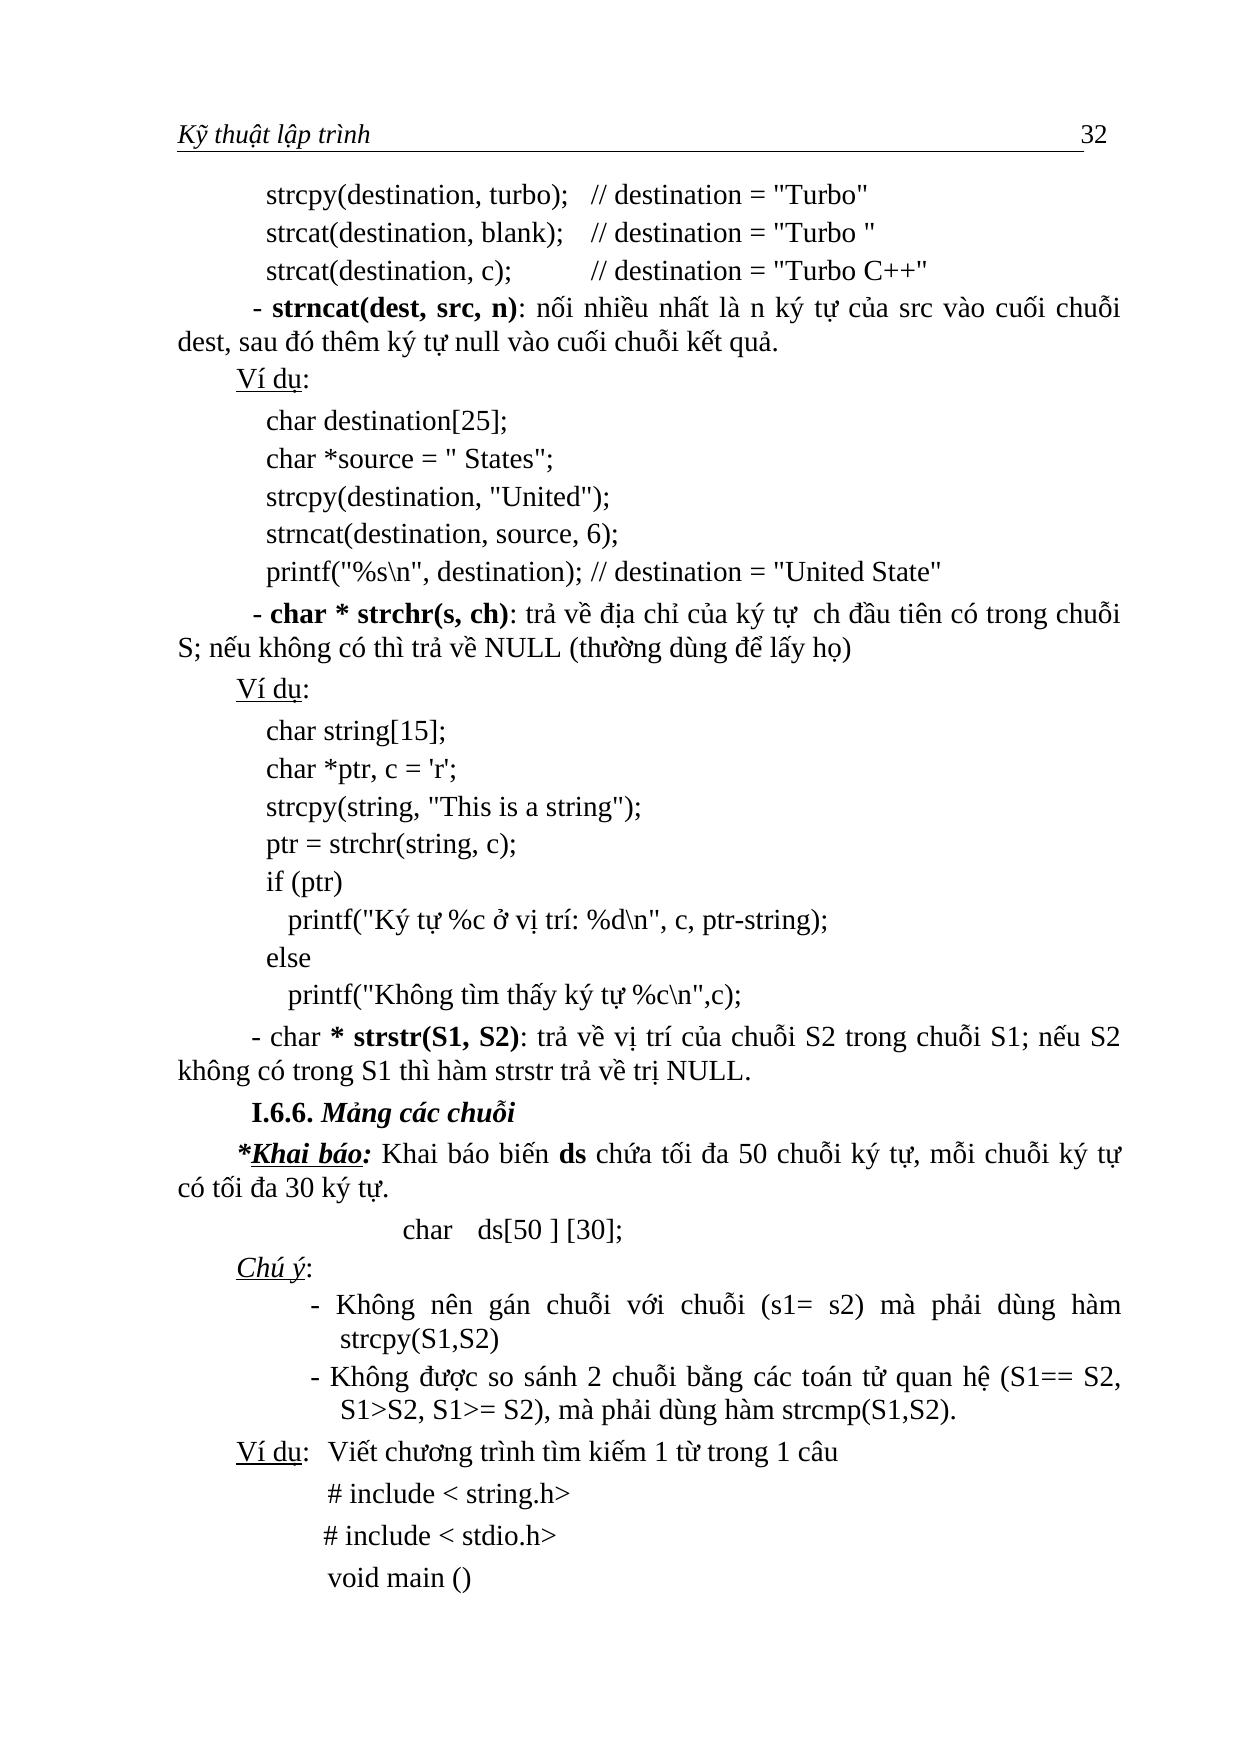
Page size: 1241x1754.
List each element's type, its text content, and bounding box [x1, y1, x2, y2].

text void main () [177, 1560, 1122, 1593]
text if (ptr) [177, 864, 1122, 898]
text printf("%s\n", destination); // destination = "United State" [177, 554, 1122, 588]
text strcat(destination, blank); // destination = "Turbo " [177, 215, 1122, 248]
text ptr = strchr(string, c); [177, 827, 1122, 860]
text - Không được so sánh 2 chuỗi bằng các toán tử quan hệ (S1== S2, S1>S2, S1>= S2), mà phải dùng hàm strcmp(S1,S2). [310, 1359, 1122, 1426]
text - strncat(dest, src, n): nối nhiều nhất là n ký tự của src vào cuối chuỗi dest, sau đó thêm ký tự null vào cuối chuỗi kết quả. [177, 290, 1122, 357]
text printf("Ký tự %c ở vị trí: %d\n", c, ptr-string); [177, 902, 1122, 936]
text # include < string.h> [177, 1476, 1122, 1509]
text strcpy(destination, "United"); [177, 479, 1122, 512]
text char string[15]; [177, 713, 1122, 747]
text strcat(destination, c); // destination = "Turbo C++" [177, 253, 1122, 286]
text char ds[50 ] [30]; [177, 1212, 1122, 1246]
text strcpy(string, "This is a string"); [177, 789, 1122, 822]
text Ví dụ: [177, 362, 1122, 395]
text else [177, 940, 1122, 973]
text char *source = " States"; [177, 441, 1122, 475]
text strncat(destination, source, 6); [177, 517, 1122, 550]
text char destination[25]; [177, 403, 1122, 437]
text char *ptr, c = 'r'; [177, 751, 1122, 785]
text - char * strstr(S1, S2): trả về vị trí của chuỗi S2 trong chuỗi S1; nếu S2 không có trong S1 thì hàm strstr trả về trị NULL. [177, 1019, 1122, 1086]
text Ví dụ: Viết chương trình tìm kiếm 1 từ trong 1 câu [177, 1434, 1122, 1468]
text - char * strchr(s, ch): trả về địa chỉ của ký tự ch đầu tiên có trong chuỗi S; nếu không có thì trả về NULL (thường dùng để lấy họ) [177, 596, 1122, 663]
text printf("Không tìm thấy ký tự %c\n",c); [177, 977, 1122, 1011]
text - Không nên gán chuỗi với chuỗi (s1= s2) mà phải dùng hàm strcpy(S1,S2) [310, 1287, 1122, 1354]
text strcpy(destination, turbo); // destination = "Turbo" [177, 177, 1122, 211]
text Chú ý: [177, 1250, 1122, 1283]
text *Khai báo: Khai báo biến ds chứa tối đa 50 chuỗi ký tự, mỗi chuỗi ký tự có tối đa 30 ký tự. [177, 1137, 1122, 1204]
text # include < stdio.h> [177, 1518, 1122, 1551]
text I.6.6. Mảng các chuỗi [177, 1095, 1122, 1128]
text Ví dụ: [177, 672, 1122, 705]
